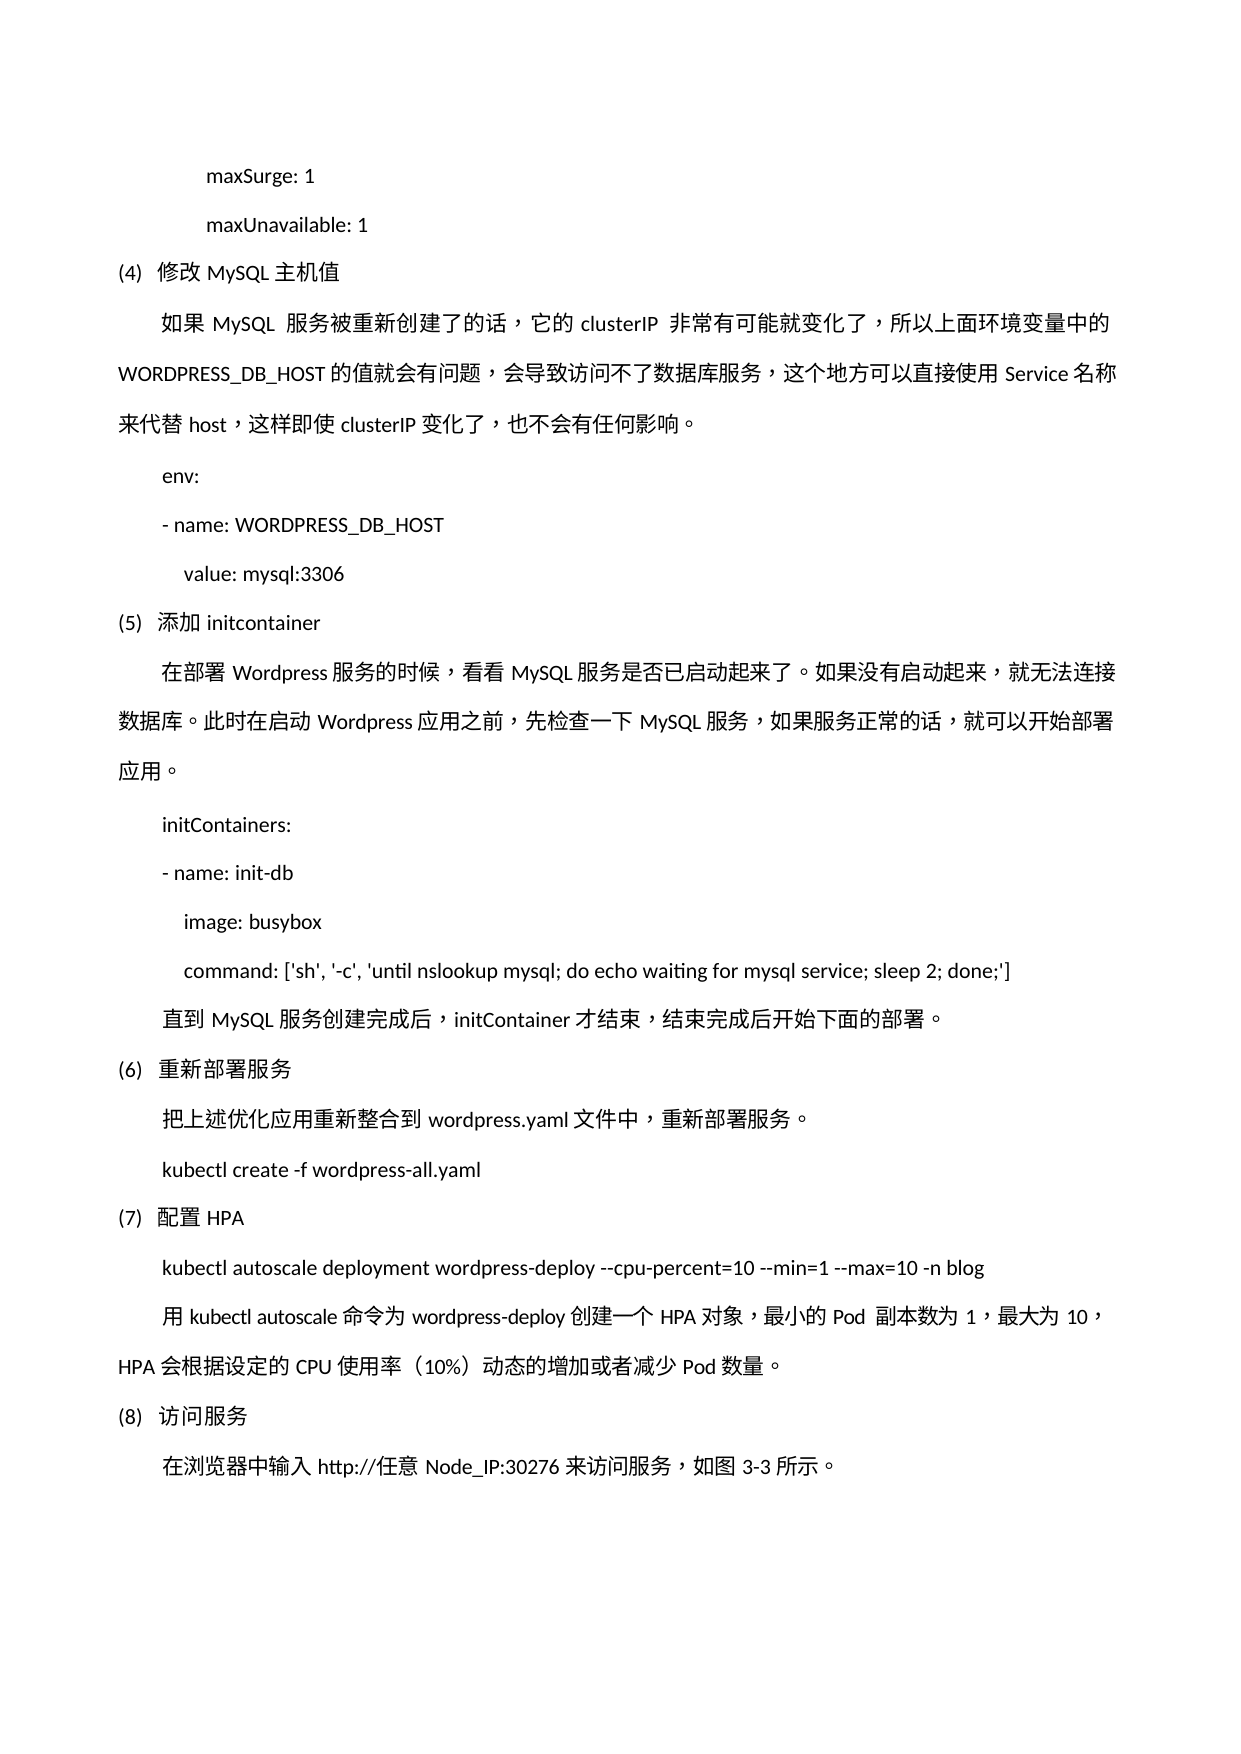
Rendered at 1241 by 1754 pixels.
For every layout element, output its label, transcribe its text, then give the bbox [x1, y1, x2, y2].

text - name: WORDPRESS_DB_HOST [162, 511, 1240, 538]
text maxUnavailable: 1 [206, 211, 1240, 237]
text (7) 配置 HPA [118, 1202, 1240, 1232]
text (6) 重新部署服务 [118, 1054, 1240, 1083]
text kubectl create -f wordpress-all.yaml [162, 1156, 1240, 1182]
text 用 kubectl autoscale 命令为 wordpress-deploy 创建一个 HPA 对象，最小的 Pod 副本数为 1，最大为 10， [162, 1301, 1240, 1331]
text 把上述优化应用重新整合到 wordpress.yaml 文件中，重新部署服务。 [162, 1104, 1240, 1133]
text 直到 MySQL 服务创建完成后，initContainer 才结束，结束完成后开始下面的部署。 [162, 1003, 1240, 1033]
text 在浏览器中输入 http://任意 Node_IP:30276 来访问服务，如图 3-3 所示。 [162, 1451, 1240, 1481]
text command: ['sh', '-c', 'until nslookup mysql; do echo waiting for mysql service; sleep 2; done;'] [184, 957, 1240, 983]
text (8) 访问服务 [118, 1401, 1240, 1431]
text (4) 修改 MySQL 主机值 [118, 257, 1240, 287]
text 如果 MySQL 服务被重新创建了的话，它的 clusterIP 非常有可能就变化了，所以上面环境变量中的WORDPRESS_DB_HOST 的值就会有问题，会导致访问不了数据库服务，这个地方可以直接使用 Service 名称来代替 host，这样即使 clusterIP 变化了，也不会有任何影响。 [118, 307, 1122, 439]
text image: busybox [184, 908, 1240, 935]
text HPA 会根据设定的 CPU 使用率（10%）动态的增加或者减少 Pod 数量。 [118, 1351, 1240, 1381]
text kubectl autoscale deployment wordpress-deploy --cpu-percent=10 --min=1 --max=10 -n blog [162, 1254, 1240, 1281]
text 在部署 Wordpress 服务的时候，看看 MySQL 服务是否已启动起来了。如果没有启动起来，就无法连接数据库。此时在启动 Wordpress 应用之前，先检查一下 MySQL 服务，如果服务正常的话，就可以开始部署应用。 [118, 657, 1123, 786]
text env: [162, 462, 1240, 489]
text (5) 添加 initcontainer [118, 606, 1240, 636]
text value: mysql:3306 [184, 560, 1240, 586]
text - name: init-db [162, 859, 1240, 886]
text initContainers: [162, 811, 1240, 838]
text maxSurge: 1 [206, 162, 1240, 189]
